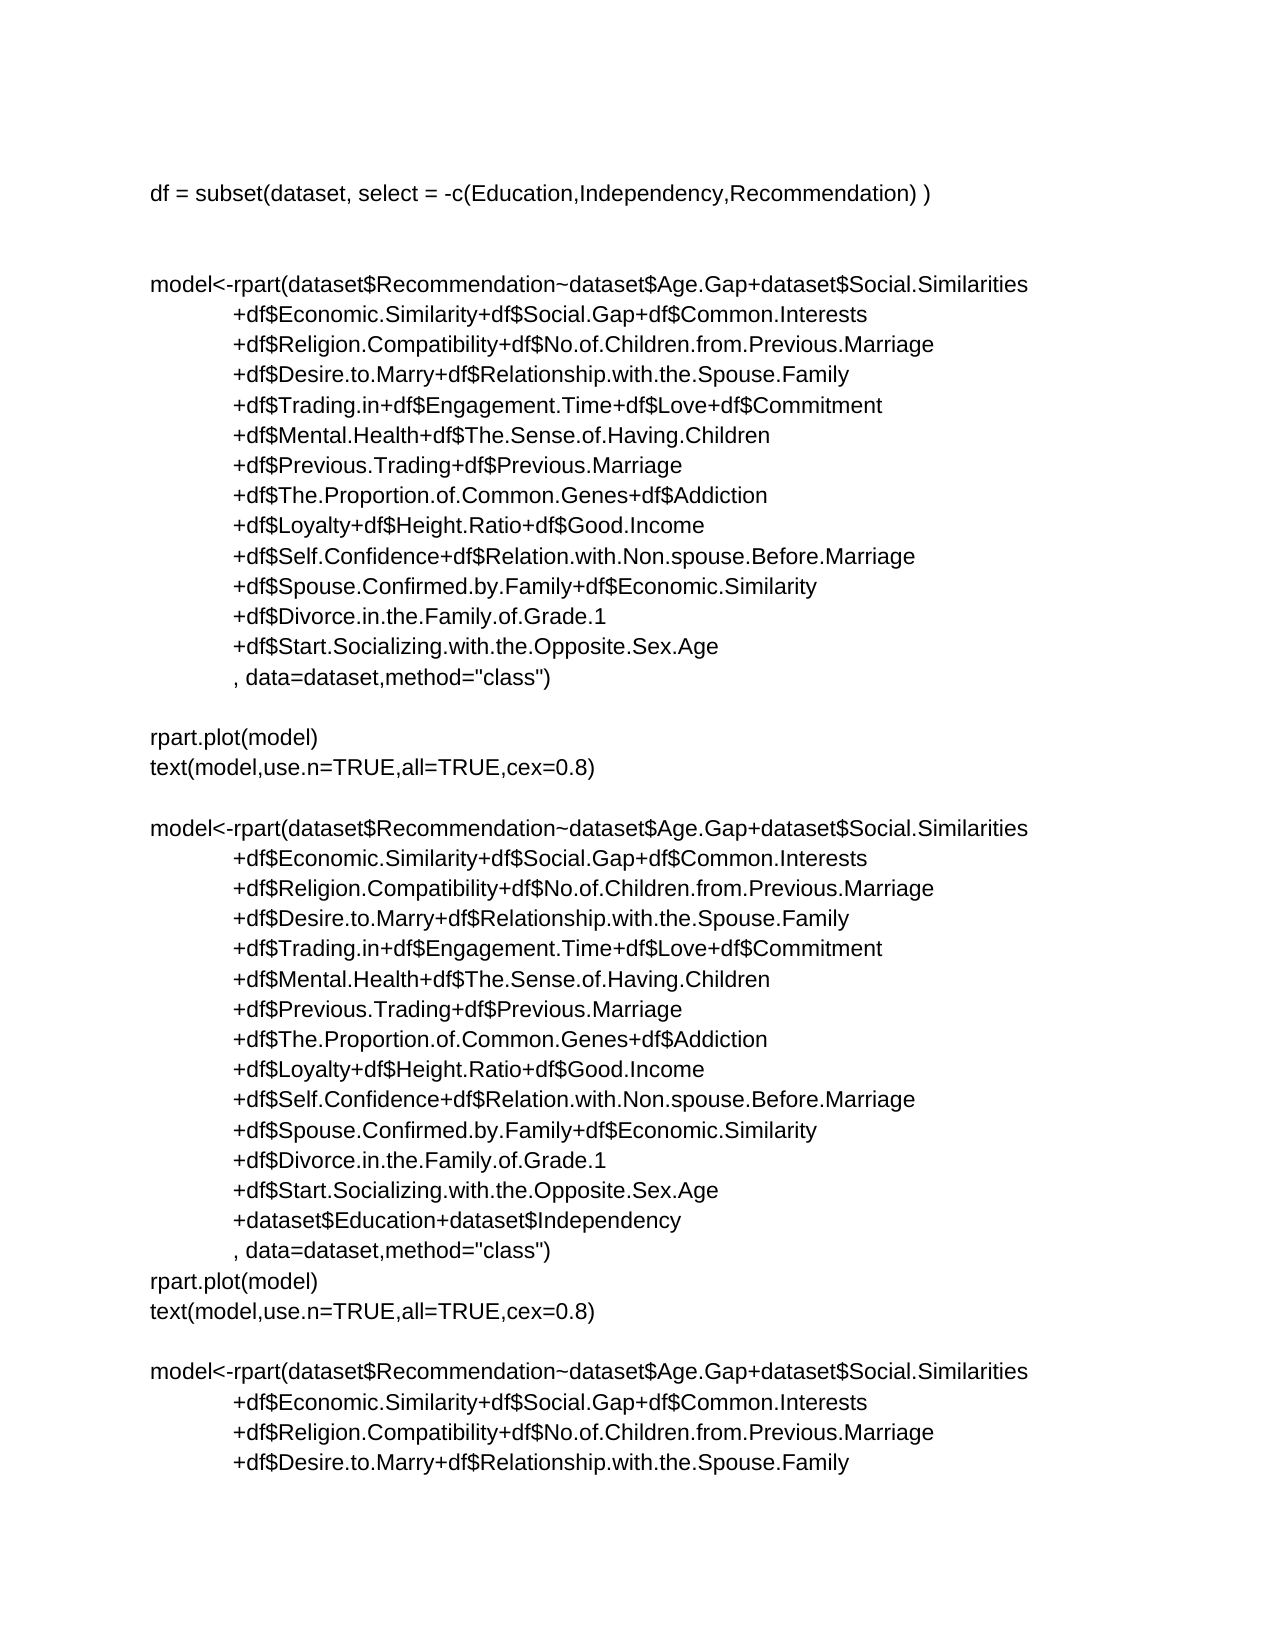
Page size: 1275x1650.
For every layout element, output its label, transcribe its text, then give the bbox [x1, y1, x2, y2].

text +df$The.Proportion.of.Common.Genes+df$Addiction [150, 482, 1125, 509]
text text(model,use.n=TRUE,all=TRUE,cex=0.8) [150, 754, 1125, 781]
text +df$Divorce.in.the.Family.of.Grade.1 [150, 603, 1125, 629]
text +df$Mental.Health+df$The.Sense.of.Having.Children [150, 422, 1125, 448]
text +df$Start.Socializing.with.the.Opposite.Sex.Age [150, 633, 1125, 660]
text +dataset$Education+dataset$Independency [150, 1207, 1125, 1234]
text +df$Spouse.Confirmed.by.Family+df$Economic.Similarity [150, 1117, 1125, 1143]
text +df$Economic.Similarity+df$Social.Gap+df$Common.Interests [150, 301, 1125, 327]
text +df$Desire.to.Marry+df$Relationship.with.the.Spouse.Family [150, 361, 1125, 388]
text +df$Start.Socializing.with.the.Opposite.Sex.Age [150, 1177, 1125, 1203]
text +df$Economic.Similarity+df$Social.Gap+df$Common.Interests [150, 845, 1125, 871]
text +df$Trading.in+df$Engagement.Time+df$Love+df$Commitment [150, 392, 1125, 418]
text +df$Religion.Compatibility+df$No.of.Children.from.Previous.Marriage [150, 331, 1125, 358]
text +df$Economic.Similarity+df$Social.Gap+df$Common.Interests [150, 1388, 1125, 1415]
text text(model,use.n=TRUE,all=TRUE,cex=0.8) [150, 1298, 1125, 1324]
text +df$Divorce.in.the.Family.of.Grade.1 [150, 1147, 1125, 1173]
text +df$Self.Confidence+df$Relation.with.Non.spouse.Before.Marriage [150, 543, 1125, 569]
text +df$Desire.to.Marry+df$Relationship.with.the.Spouse.Family [150, 905, 1125, 932]
text +df$Previous.Trading+df$Previous.Marriage [150, 996, 1125, 1022]
text model<-rpart(dataset$Recommendation~dataset$Age.Gap+dataset$Social.Similarities [150, 814, 1125, 841]
text df = subset(dataset, select = -c(Education,Independency,Recommendation) ) [150, 180, 1125, 207]
text model<-rpart(dataset$Recommendation~dataset$Age.Gap+dataset$Social.Similarities [150, 1358, 1125, 1385]
text +df$Trading.in+df$Engagement.Time+df$Love+df$Commitment [150, 935, 1125, 962]
text +df$Loyalty+df$Height.Ratio+df$Good.Income [150, 1056, 1125, 1083]
text +df$Desire.to.Marry+df$Relationship.with.the.Spouse.Family [150, 1449, 1125, 1475]
text +df$Spouse.Confirmed.by.Family+df$Economic.Similarity [150, 573, 1125, 599]
text rpart.plot(model) [150, 1268, 1125, 1294]
text +df$Self.Confidence+df$Relation.with.Non.spouse.Before.Marriage [150, 1086, 1125, 1113]
text +df$Loyalty+df$Height.Ratio+df$Good.Income [150, 512, 1125, 539]
text , data=dataset,method="class") [150, 1237, 1125, 1264]
text +df$Religion.Compatibility+df$No.of.Children.from.Previous.Marriage [150, 875, 1125, 901]
text +df$Previous.Trading+df$Previous.Marriage [150, 452, 1125, 478]
text +df$The.Proportion.of.Common.Genes+df$Addiction [150, 1026, 1125, 1052]
text model<-rpart(dataset$Recommendation~dataset$Age.Gap+dataset$Social.Similarities [150, 271, 1125, 297]
text +df$Religion.Compatibility+df$No.of.Children.from.Previous.Marriage [150, 1419, 1125, 1445]
text rpart.plot(model) [150, 724, 1125, 750]
text , data=dataset,method="class") [150, 663, 1125, 690]
text +df$Mental.Health+df$The.Sense.of.Having.Children [150, 966, 1125, 992]
